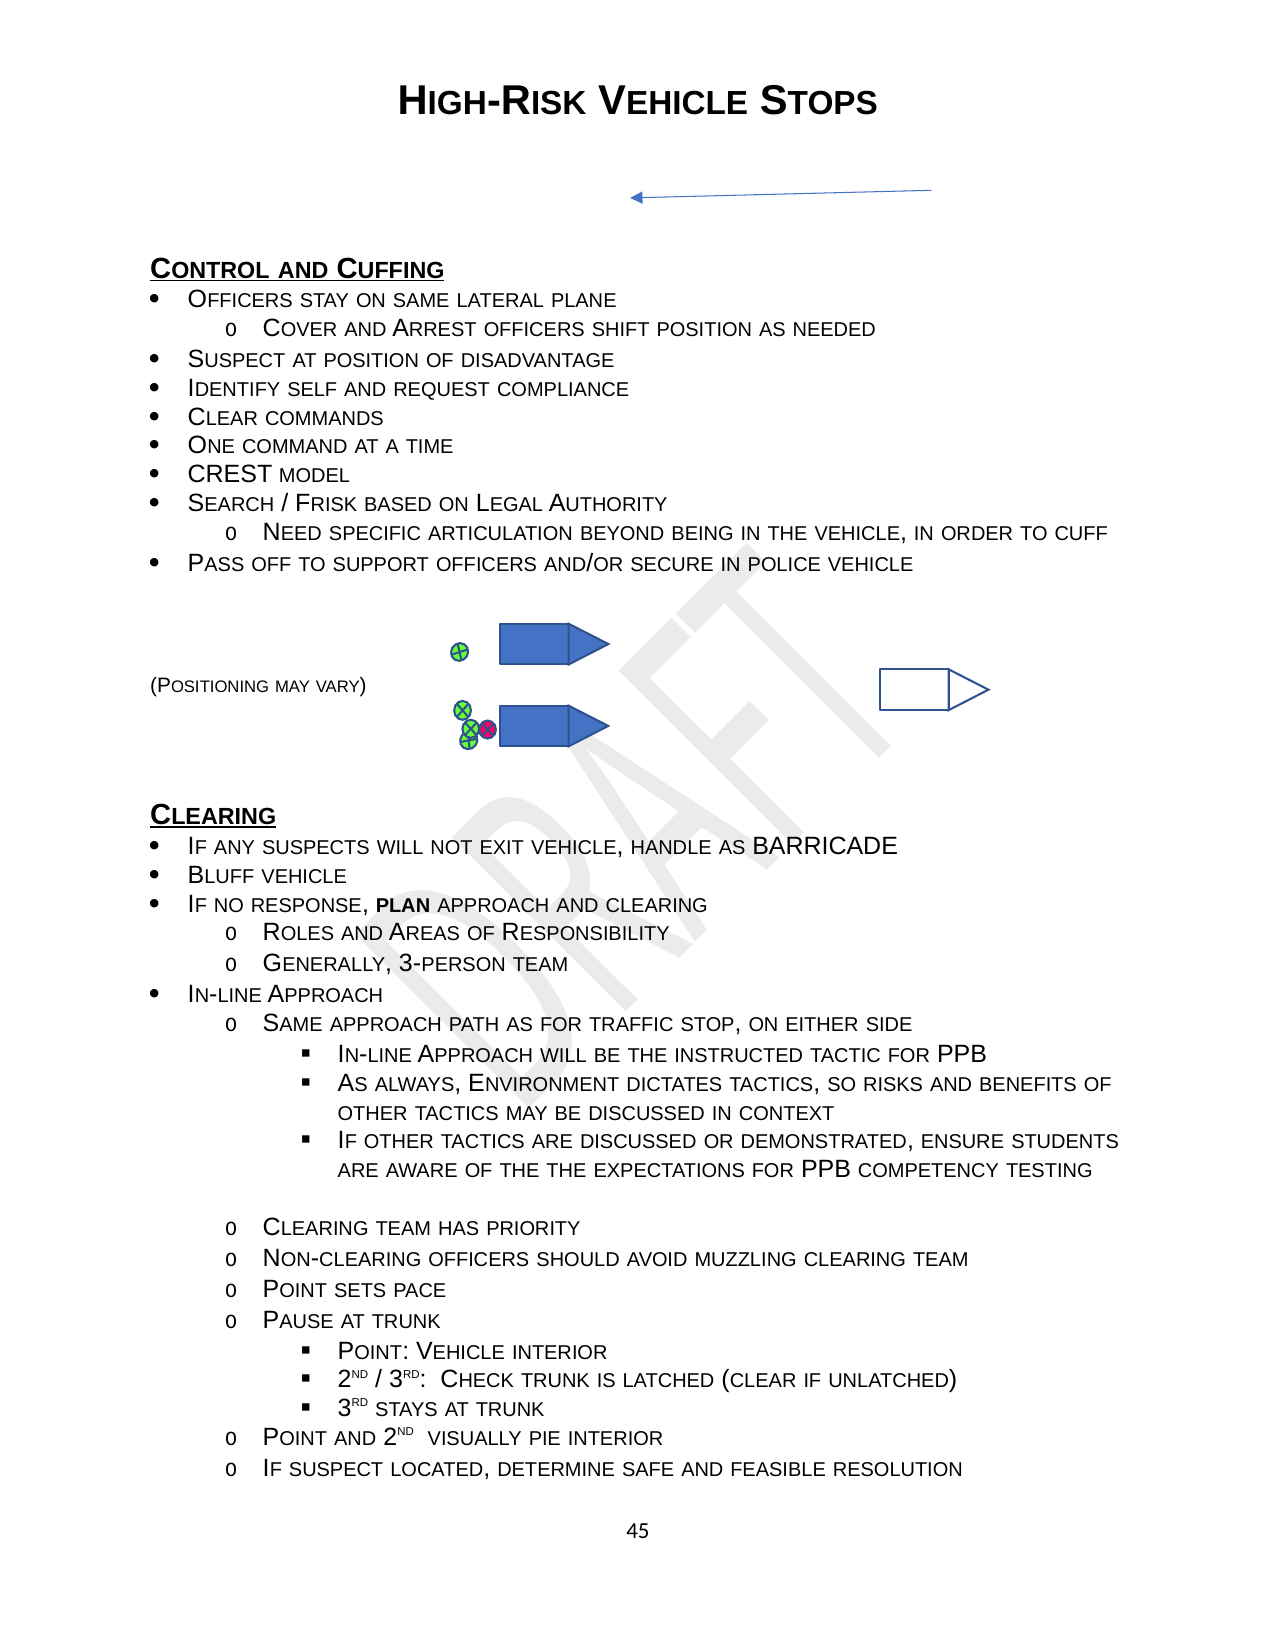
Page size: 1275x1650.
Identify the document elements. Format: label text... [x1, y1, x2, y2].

list Clear commands [150, 402, 1125, 431]
list Clearing team has priority [225, 1212, 1125, 1243]
list If other tactics are discussed or demonstrated, ensure students are aware of the the expectations for PPB competency testing [300, 1126, 1125, 1183]
list Identify self and request compliance [150, 373, 1125, 402]
list In-line Approach [150, 979, 1125, 1008]
list 3rd stays at trunk [300, 1393, 1125, 1422]
list As always, Environment dictates tactics, so risks and benefits of other tactics may be discussed in context [300, 1068, 1125, 1126]
text Clearing [150, 797, 1125, 831]
list 2nd / 3rd: Check trunk is latched (clear if unlatched) [300, 1364, 1125, 1393]
list If suspect located, determine safe and feasible resolution [225, 1453, 1125, 1484]
list Point sets pace [225, 1274, 1125, 1305]
list Pass off to support officers and/or secure in police vehicle [150, 548, 1125, 577]
list Cover and Arrest officers shift position as needed [225, 313, 1125, 344]
list Roles and Areas of Responsibility [225, 917, 1125, 948]
list Same approach path as for traffic stop, on either side [225, 1008, 1125, 1039]
list If no response, plan approach and clearing [150, 888, 1125, 917]
list Need specific articulation beyond being in the vehicle, in order to cuff [225, 517, 1125, 548]
list Point and 2nd visually pie interior [225, 1422, 1125, 1453]
list Non-clearing officers should avoid muzzling clearing team [225, 1243, 1125, 1274]
text Control and Cuffing [150, 251, 1125, 284]
list One command at a time [150, 431, 1125, 459]
list Bluff vehicle [150, 860, 1125, 888]
list Officers stay on same lateral plane [150, 284, 1125, 313]
list In-line Approach will be the instructed tactic for PPB [300, 1039, 1125, 1068]
list Suspect at position of disadvantage [150, 344, 1125, 373]
list CREST model [150, 459, 1125, 488]
list If any suspects will not exit vehicle, handle as BARRICADE [150, 831, 1125, 860]
list Search / Frisk based on Legal Authority [150, 488, 1125, 517]
text (Positioning may vary) [150, 673, 1125, 697]
list Generally, 3-person team [225, 948, 1125, 979]
list Point: Vehicle interior [300, 1336, 1125, 1364]
list Pause at trunk [225, 1305, 1125, 1336]
